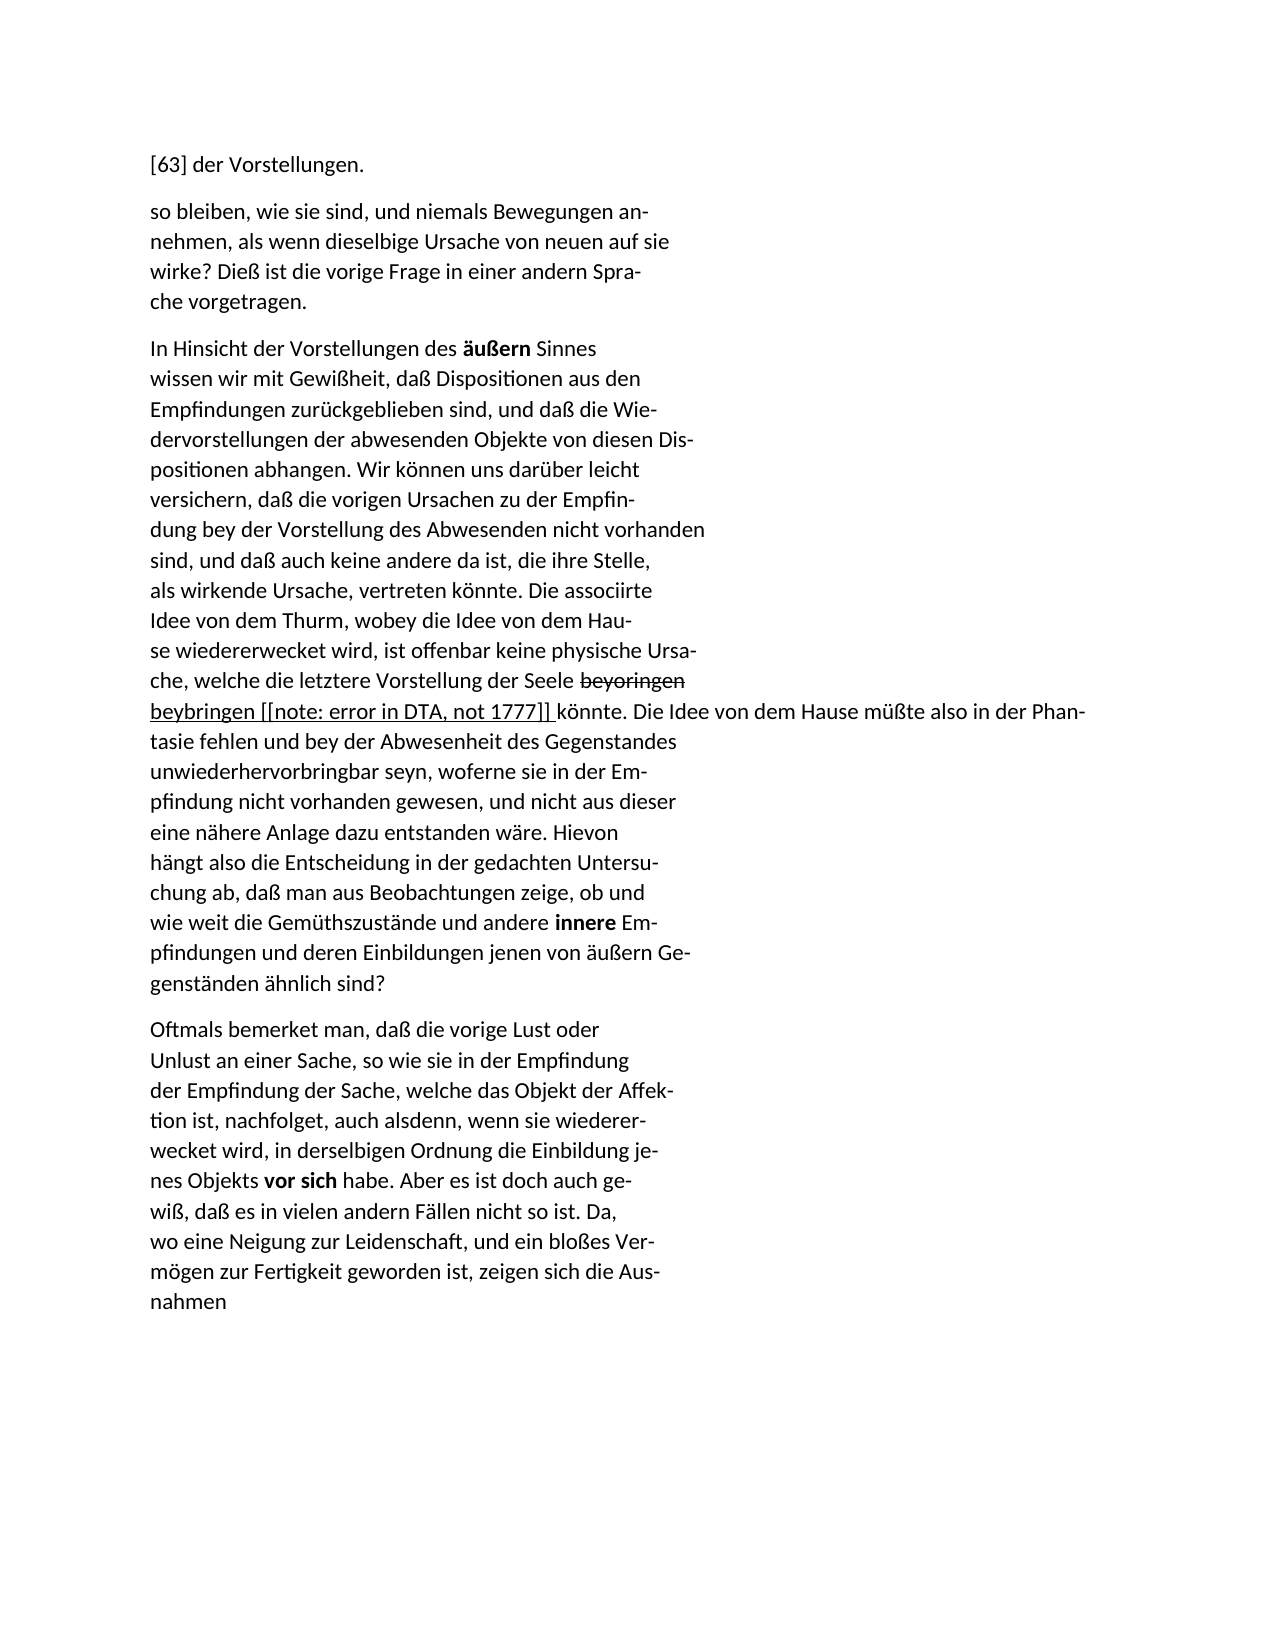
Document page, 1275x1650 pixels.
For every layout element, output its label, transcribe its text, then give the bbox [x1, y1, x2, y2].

text In Hinsicht der Vorstellungen des äußern Sinnes wissen wir mit Gewißheit, daß Dispositionen aus den Empfindungen zurückgeblieben sind, und daß die Wie- dervorstellungen der abwesenden Objekte von diesen Dis- positionen abhangen. Wir können uns darüber leicht versichern, daß die vorigen Ursachen zu der Empfin- dung bey der Vorstellung des Abwesenden nicht vorhanden sind, und daß auch keine andere da ist, die ihre Stelle, als wirkende Ursache, vertreten könnte. Die associirte Idee von dem Thurm, wobey die Idee von dem Hau- se wiedererwecket wird, ist offenbar keine physische Ursa- che, welche die letztere Vorstellung der Seele beyoringen beybringen [[note: error in DTA, not 1777]] könnte. Die Idee von dem Hause müßte also in der Phan- tasie fehlen und bey der Abwesenheit des Gegenstandes unwiederhervorbringbar seyn, woferne sie in der Em- pfindung nicht vorhanden gewesen, und nicht aus dieser eine nähere Anlage dazu entstanden wäre. Hievon hängt also die Entscheidung in der gedachten Untersu- chung ab, daß man aus Beobachtungen zeige, ob und wie weit die Gemüthszustände und andere innere Em- pfindungen und deren Einbildungen jenen von äußern Ge- genständen ähnlich sind? [150, 334, 1125, 997]
text so bleiben, wie sie sind, und niemals Bewegungen an- nehmen, als wenn dieselbige Ursache von neuen auf sie wirke? Dieß ist die vorige Frage in einer andern Spra- che vorgetragen. [150, 197, 1125, 316]
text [150, 1016, 1125, 1346]
text [63] der Vorstellungen. [150, 150, 1125, 178]
